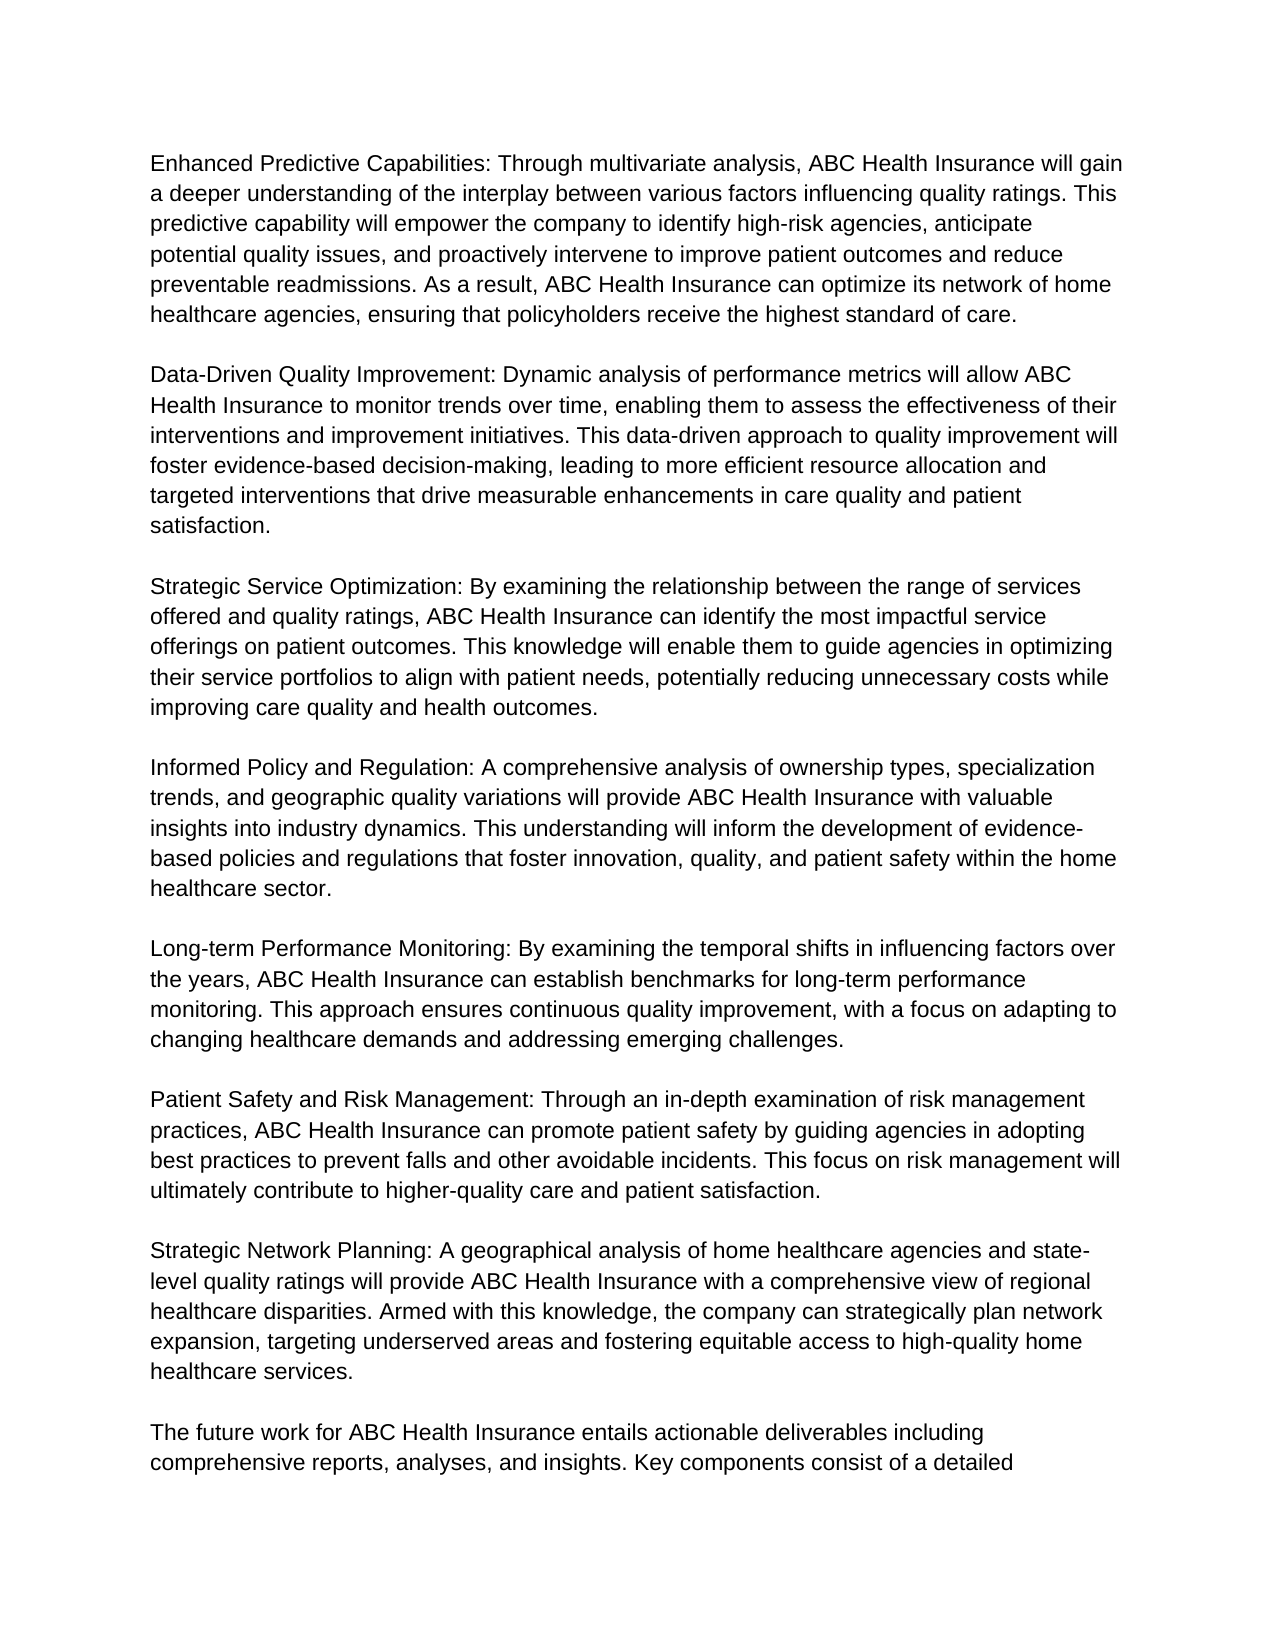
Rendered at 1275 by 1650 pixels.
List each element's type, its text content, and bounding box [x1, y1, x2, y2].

text Informed Policy and Regulation: A comprehensive analysis of ownership types, specialization trends, and geographic quality variations will provide ABC Health Insurance with valuable insights into industry dynamics. This understanding will inform the development of evidence-based policies and regulations that foster innovation, quality, and patient safety within the home healthcare sector. [150, 754, 1125, 901]
text Data-Driven Quality Improvement: Dynamic analysis of performance metrics will allow ABC Health Insurance to monitor trends over time, enabling them to assess the effectiveness of their interventions and improvement initiatives. This data-driven approach to quality improvement will foster evidence-based decision-making, leading to more efficient resource allocation and targeted interventions that drive measurable enhancements in care quality and patient satisfaction. [150, 361, 1125, 539]
text Long-term Performance Monitoring: By examining the temporal shifts in influencing factors over the years, ABC Health Insurance can establish benchmarks for long-term performance monitoring. This approach ensures continuous quality improvement, with a focus on adapting to changing healthcare demands and addressing emerging challenges. [150, 935, 1125, 1052]
text Strategic Network Planning: A geographical analysis of home healthcare agencies and state-level quality ratings will provide ABC Health Insurance with a comprehensive view of regional healthcare disparities. Armed with this knowledge, the company can strategically plan network expansion, targeting underserved areas and fostering equitable access to high-quality home healthcare services. [150, 1237, 1125, 1385]
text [150, 1419, 1125, 1475]
text Strategic Service Optimization: By examining the relationship between the range of services offered and quality ratings, ABC Health Insurance can identify the most impactful service offerings on patient outcomes. This knowledge will enable them to guide agencies in optimizing their service portfolios to align with patient needs, potentially reducing unnecessary costs while improving care quality and health outcomes. [150, 573, 1125, 720]
text Enhanced Predictive Capabilities: Through multivariate analysis, ABC Health Insurance will gain a deeper understanding of the interplay between various factors influencing quality ratings. This predictive capability will empower the company to identify high-risk agencies, anticipate potential quality issues, and proactively intervene to improve patient outcomes and reduce preventable readmissions. As a result, ABC Health Insurance can optimize its network of home healthcare agencies, ensuring that policyholders receive the highest standard of care. [150, 150, 1125, 327]
text Patient Safety and Risk Management: Through an in-depth examination of risk management practices, ABC Health Insurance can promote patient safety by guiding agencies in adopting best practices to prevent falls and other avoidable incidents. This focus on risk management will ultimately contribute to higher-quality care and patient satisfaction. [150, 1086, 1125, 1203]
